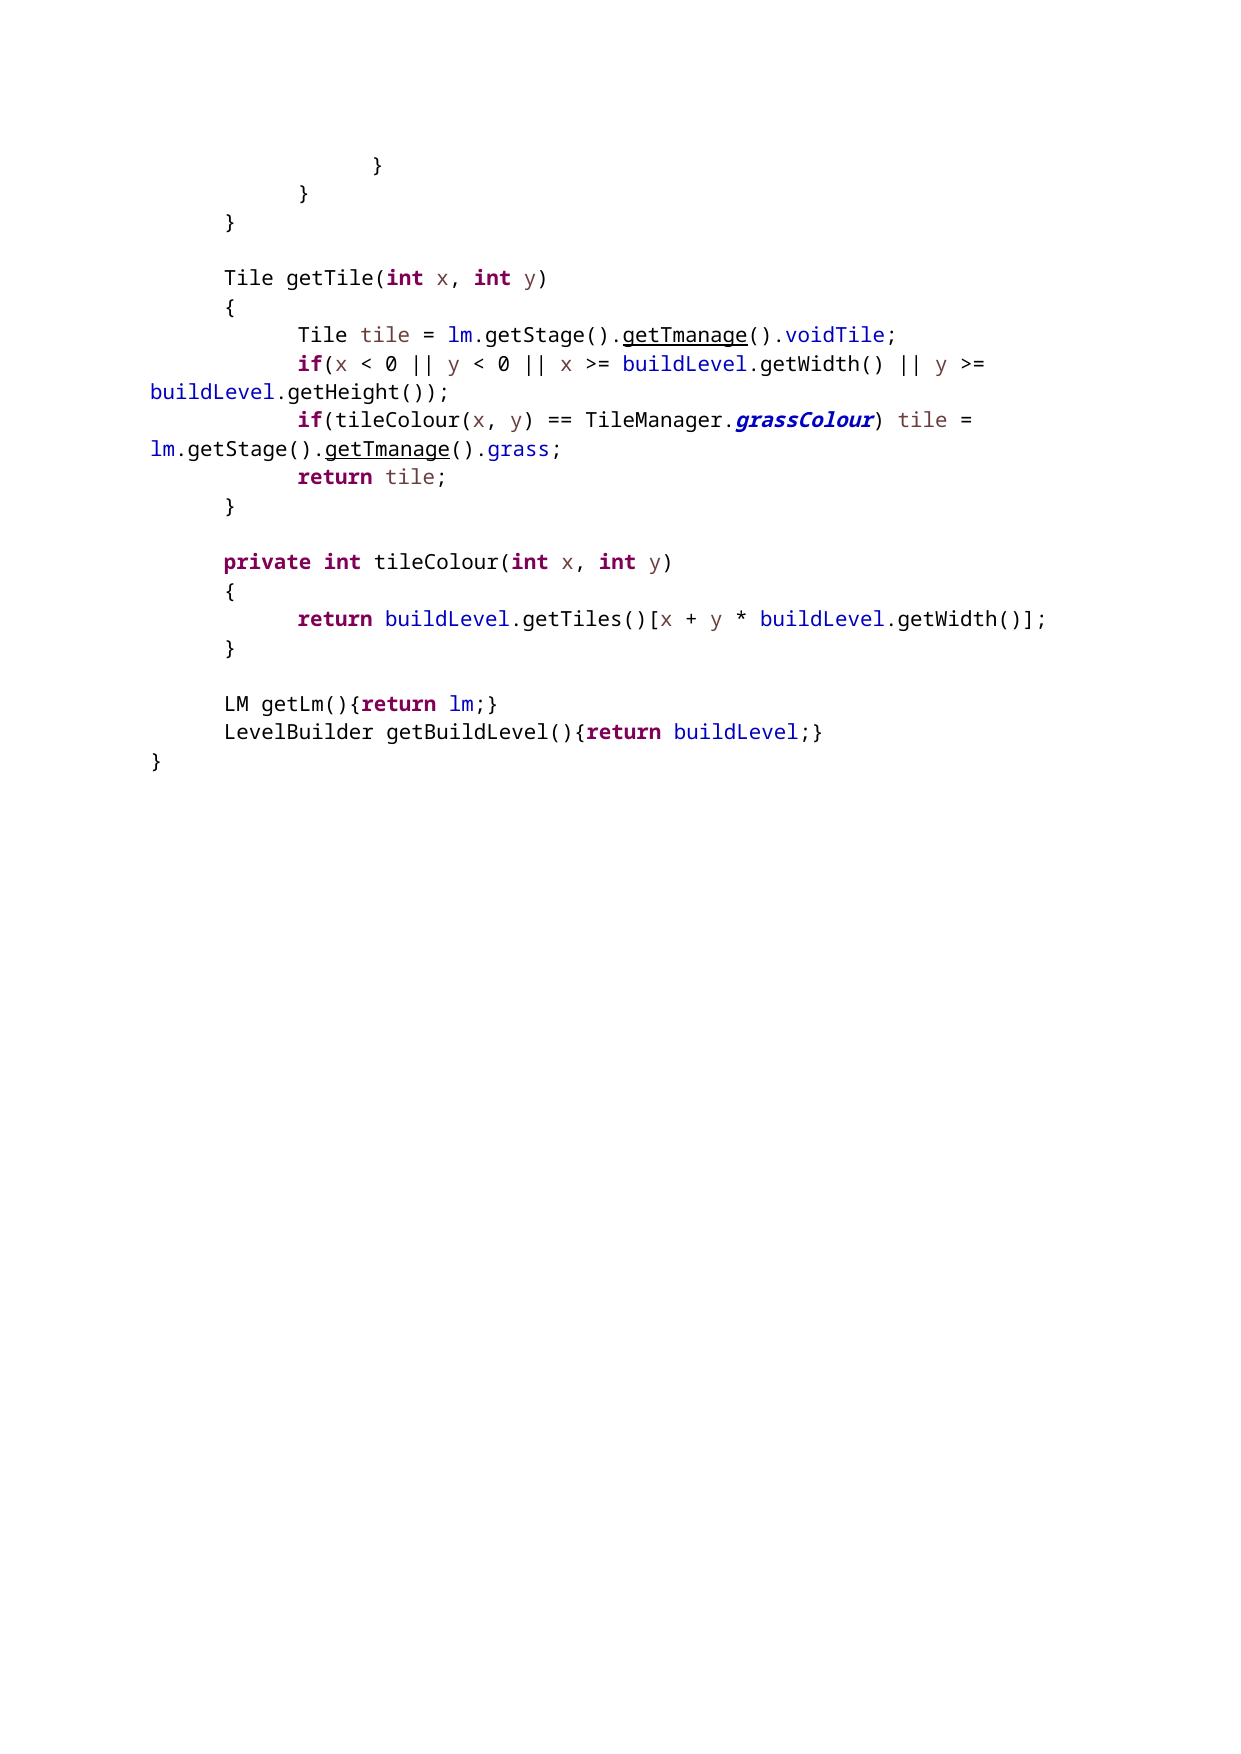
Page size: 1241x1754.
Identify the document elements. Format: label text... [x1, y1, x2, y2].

text { [150, 292, 1090, 320]
text LevelBuilder getBuildLevel(){return buildLevel;} [150, 717, 1090, 746]
text private int tileColour(int x, int y) [150, 547, 1090, 576]
text if(x < 0 || y < 0 || x >= buildLevel.getWidth() || y >= buildLevel.getHeight()); [150, 349, 1090, 406]
text Tile getTile(int x, int y) [150, 263, 1090, 292]
text { [150, 576, 1090, 604]
text LM getLm(){return lm;} [150, 689, 1090, 717]
text return tile; [150, 462, 1090, 491]
text } [150, 491, 1090, 519]
text return buildLevel.getTiles()[x + y * buildLevel.getWidth()]; [150, 604, 1090, 633]
text } [150, 150, 1090, 178]
text } [150, 633, 1090, 661]
text } [150, 178, 1090, 207]
text } [150, 207, 1090, 235]
text } [150, 746, 1090, 774]
text if(tileColour(x, y) == TileManager.grassColour) tile = lm.getStage().getTmanage().grass; [150, 406, 1090, 462]
text Tile tile = lm.getStage().getTmanage().voidTile; [150, 320, 1090, 349]
